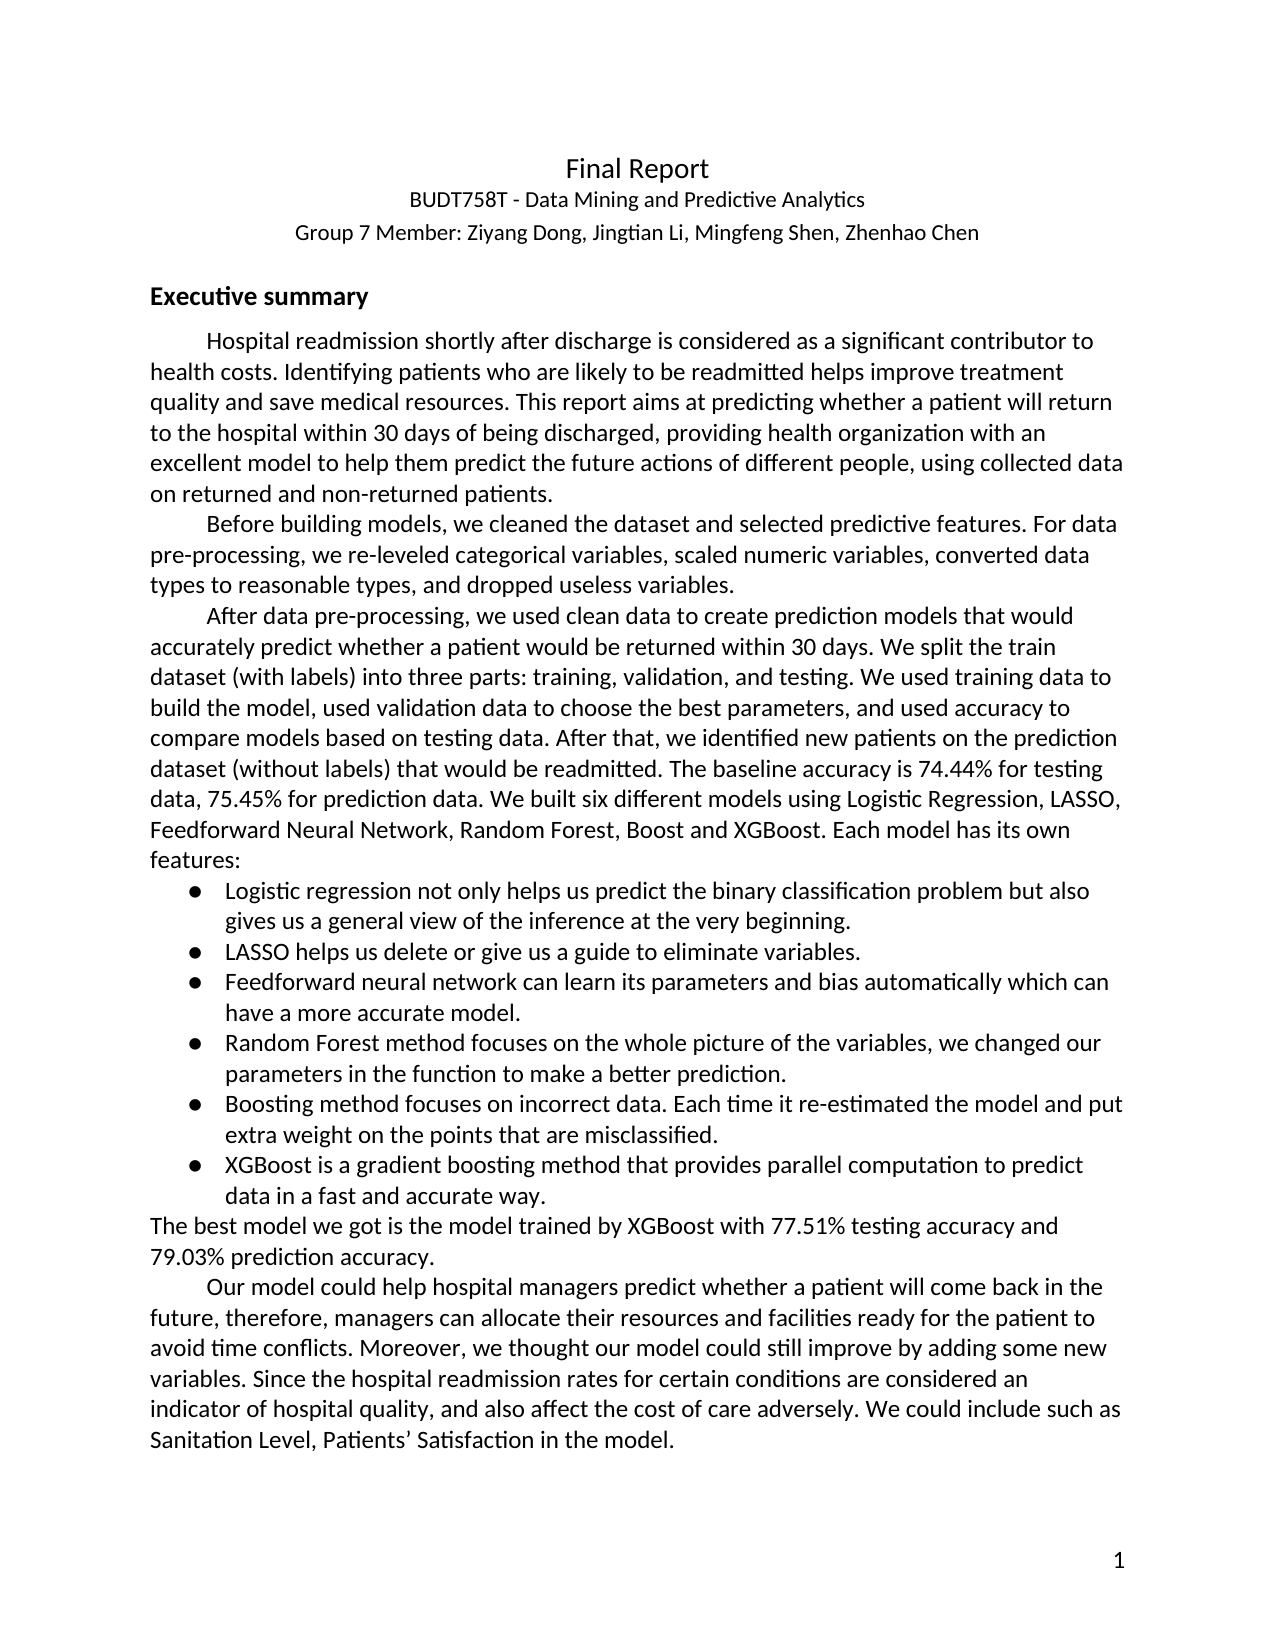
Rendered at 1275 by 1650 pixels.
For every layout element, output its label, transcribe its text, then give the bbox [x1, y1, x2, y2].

text The best model we got is the model trained by XGBoost with 77.51% testing accuracy and 79.03% prediction accuracy. [150, 1211, 1125, 1272]
list Random Forest method focuses on the whole picture of the variables, we changed our parameters in the function to make a better prediction. [187, 1027, 1125, 1088]
text Our model could help hospital managers predict whether a patient will come back in the future, therefore, managers can allocate their resources and facilities ready for the patient to avoid time conflicts. Moreover, we thought our model could still improve by adding some new variables. Since the hospital readmission rates for certain conditions are considered an indicator of hospital quality, and also affect the cost of care adversely. We could include such as Sanitation Level, Patients’ Satisfaction in the model. [150, 1272, 1125, 1455]
subtitle Executive summary [150, 279, 1125, 312]
list LASSO helps us delete or give us a guide to eliminate variables. [187, 936, 1125, 966]
list Logistic regression not only helps us predict the binary classification problem but also gives us a general view of the inference at the very beginning. [187, 875, 1125, 936]
text Group 7 Member: Ziyang Dong, Jingtian Li, Mingfeng Shen, Zhenhao Chen [150, 218, 1125, 246]
text After data pre-processing, we used clean data to create prediction models that would accurately predict whether a patient would be returned within 30 days. We split the train dataset (with labels) into three parts: training, validation, and testing. We used training data to build the model, used validation data to choose the best parameters, and used accuracy to compare models based on testing data. After that, we identified new patients on the prediction dataset (without labels) that would be readmitted. The baseline accuracy is 74.44% for testing data, 75.45% for prediction data. We built six different models using Logistic Regression, LASSO, Feedforward Neural Network, Random Forest, Boost and XGBoost. Each model has its own features: [150, 600, 1125, 875]
list Boosting method focuses on incorrect data. Each time it re-estimated the model and put extra weight on the points that are misclassified. [187, 1088, 1125, 1149]
list Feedforward neural network can learn its parameters and bias automatically which can have a more accurate model. [187, 966, 1125, 1027]
text Hospital readmission shortly after discharge is considered as a significant contributor to health costs. Identifying patients who are likely to be readmitted helps improve treatment quality and save medical resources. This report aims at predicting whether a patient will return to the hospital within 30 days of being discharged, providing health organization with an excellent model to help them predict the future actions of different people, using collected data on returned and non-returned patients. [150, 325, 1125, 508]
text Before building models, we cleaned the dataset and selected predictive features. For data pre-processing, we re-leveled categorical variables, scaled numeric variables, converted data types to reasonable types, and dropped useless variables. [150, 508, 1125, 600]
text BUDT758T - Data Mining and Predictive Analytics [150, 186, 1125, 214]
text Final Report [150, 150, 1125, 186]
list XGBoost is a gradient boosting method that provides parallel computation to predict data in a fast and accurate way. [187, 1149, 1125, 1211]
